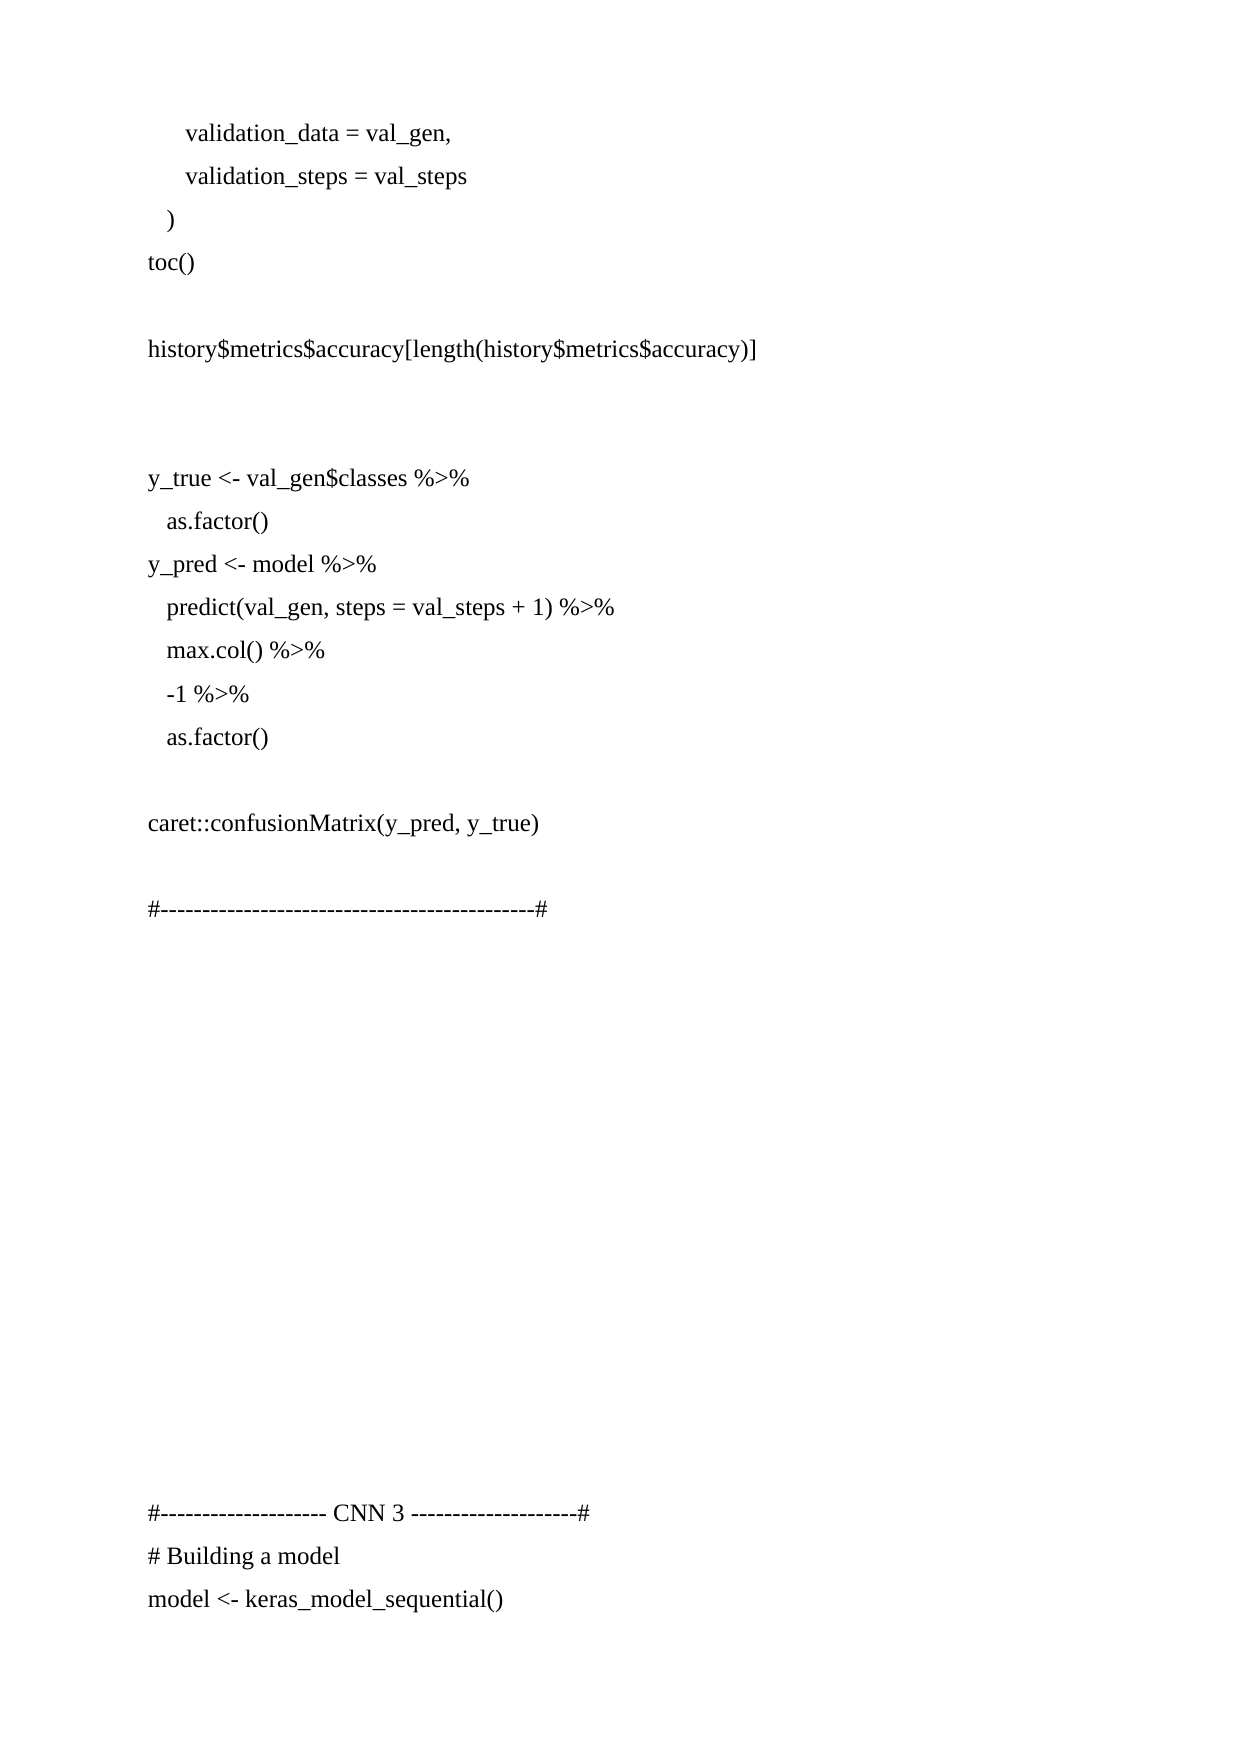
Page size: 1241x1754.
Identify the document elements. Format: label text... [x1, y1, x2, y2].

text model <- keras_model_sequential() [148, 1584, 1122, 1613]
text predict(val_gen, steps = val_steps + 1) %>% [148, 592, 1122, 621]
text #-------------------- CNN 3 --------------------# [148, 1498, 1122, 1527]
text y_pred <- model %>% [148, 549, 1122, 578]
text max.col() %>% [148, 636, 1122, 664]
text as.factor() [148, 506, 1122, 535]
text #---------------------------------------------# [148, 894, 1122, 923]
text ) [148, 204, 1122, 233]
text caret::confusionMatrix(y_pred, y_true) [148, 808, 1122, 837]
text history$metrics$accuracy[length(history$metrics$accuracy)] [148, 334, 1122, 362]
text validation_steps = val_steps [148, 161, 1122, 190]
text validation_data = val_gen, [148, 118, 1122, 147]
text y_true <- val_gen$classes %>% [148, 463, 1122, 492]
text toc() [148, 247, 1122, 276]
text -1 %>% [148, 679, 1122, 707]
text as.factor() [148, 722, 1122, 751]
text # Building a model [148, 1541, 1122, 1570]
